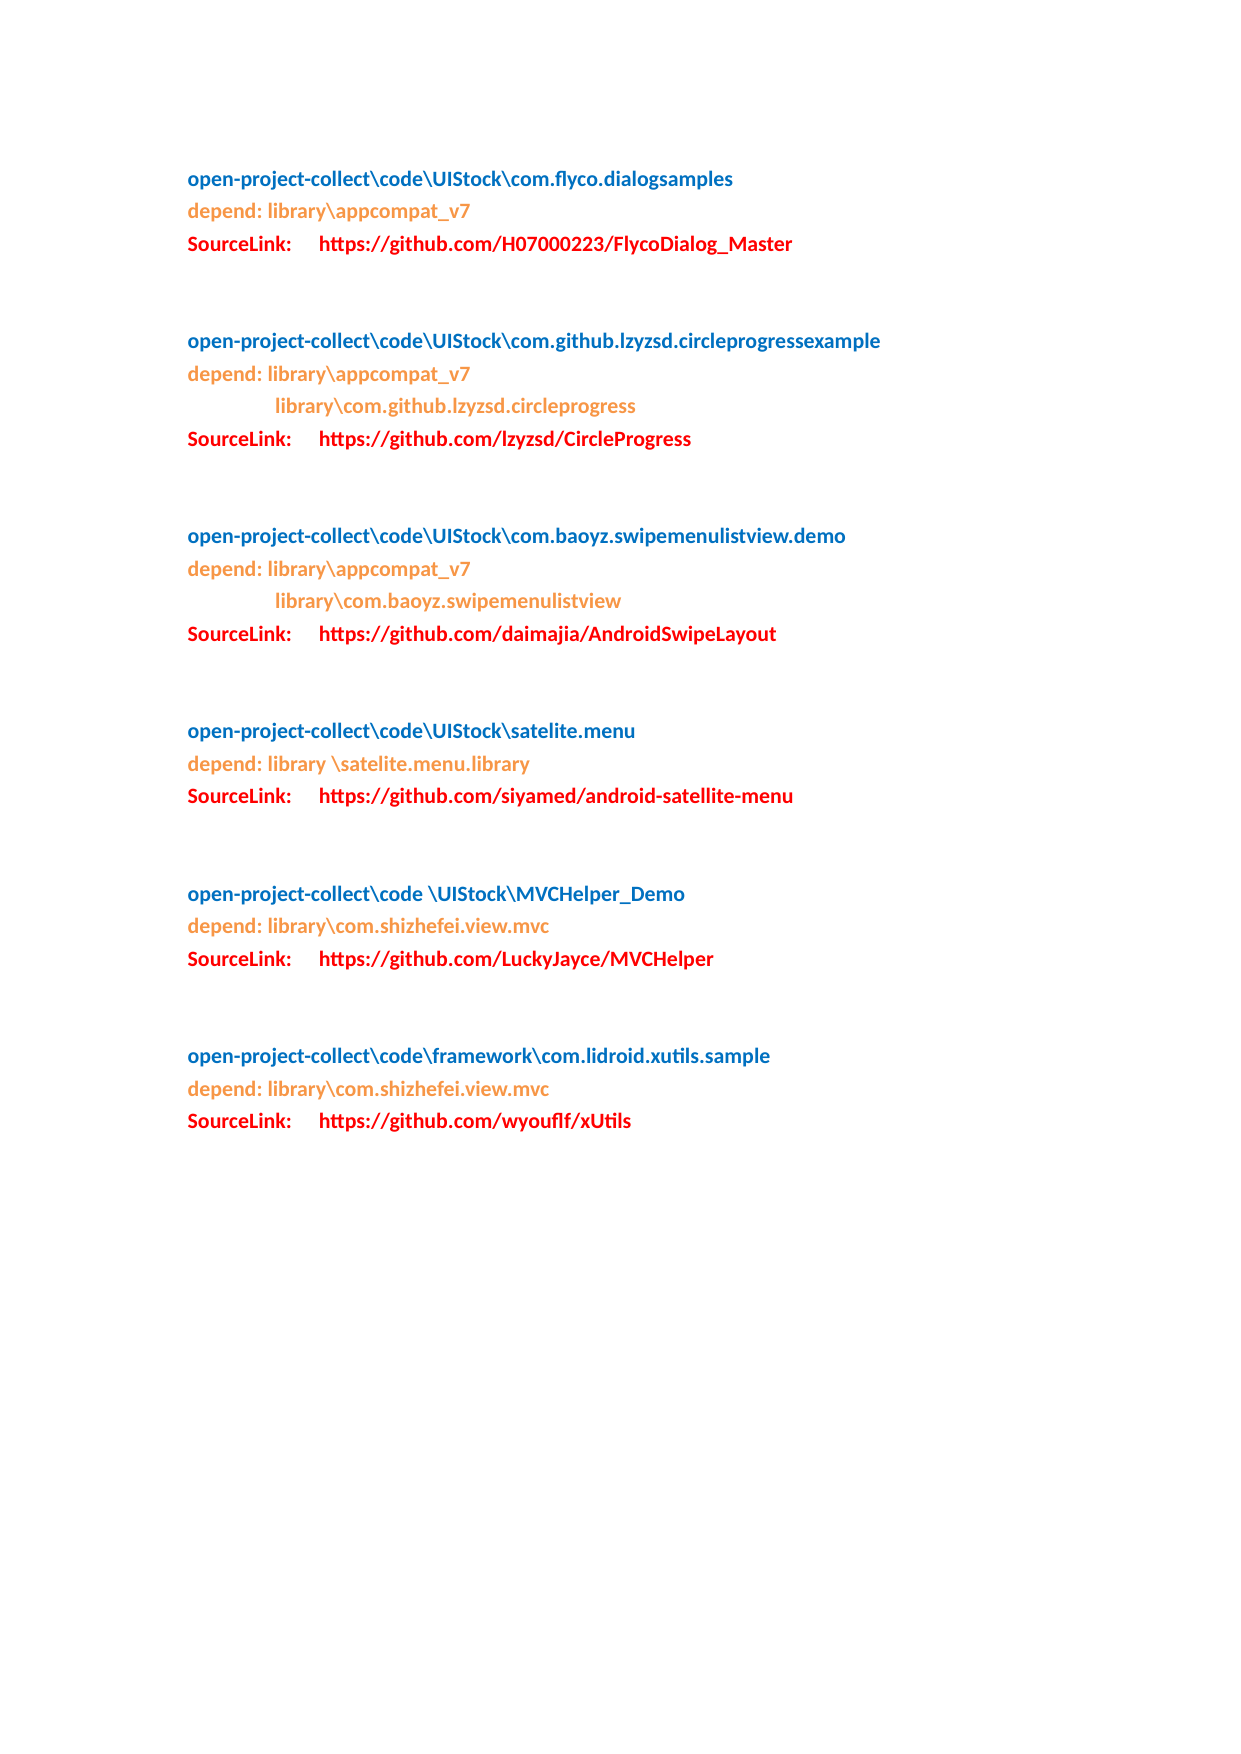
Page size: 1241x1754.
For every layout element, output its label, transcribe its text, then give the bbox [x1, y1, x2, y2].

text depend: library\com.shizhefei.view.mvc [187, 909, 1053, 942]
text SourceLink: https://github.com/daimajia/AndroidSwipeLayout [187, 617, 1053, 649]
text depend: library \satelite.menu.library [187, 747, 1053, 779]
text depend: library\com.shizhefei.view.mvc [187, 1072, 1053, 1104]
text open-project-collect\code\UIStock\com.flyco.dialogsamples [187, 162, 1053, 194]
text library\com.github.lzyzsd.circleprogress [187, 389, 1053, 422]
text depend: library\appcompat_v7 [187, 552, 1053, 584]
text open-project-collect\code\framework\com.lidroid.xutils.sample [187, 1039, 1053, 1072]
text depend: library\appcompat_v7 [187, 357, 1053, 389]
text depend: library\appcompat_v7 [187, 194, 1053, 227]
text SourceLink: https://github.com/siyamed/android-satellite-menu [187, 779, 1053, 812]
text SourceLink: https://github.com/H07000223/FlycoDialog_Master [187, 227, 1053, 259]
text open-project-collect\code\UIStock\com.github.lzyzsd.circleprogressexample [187, 324, 1053, 357]
text SourceLink: https://github.com/wyouflf/xUtils [187, 1104, 1053, 1137]
text open-project-collect\code\UIStock\com.baoyz.swipemenulistview.demo [187, 519, 1053, 552]
text open-project-collect\code \UIStock\MVCHelper_Demo [187, 877, 1053, 909]
text SourceLink: https://github.com/lzyzsd/CircleProgress [187, 422, 1053, 454]
text SourceLink: https://github.com/LuckyJayce/MVCHelper [187, 942, 1053, 974]
text library\com.baoyz.swipemenulistview [187, 584, 1053, 617]
text open-project-collect\code\UIStock\satelite.menu [187, 714, 1053, 747]
